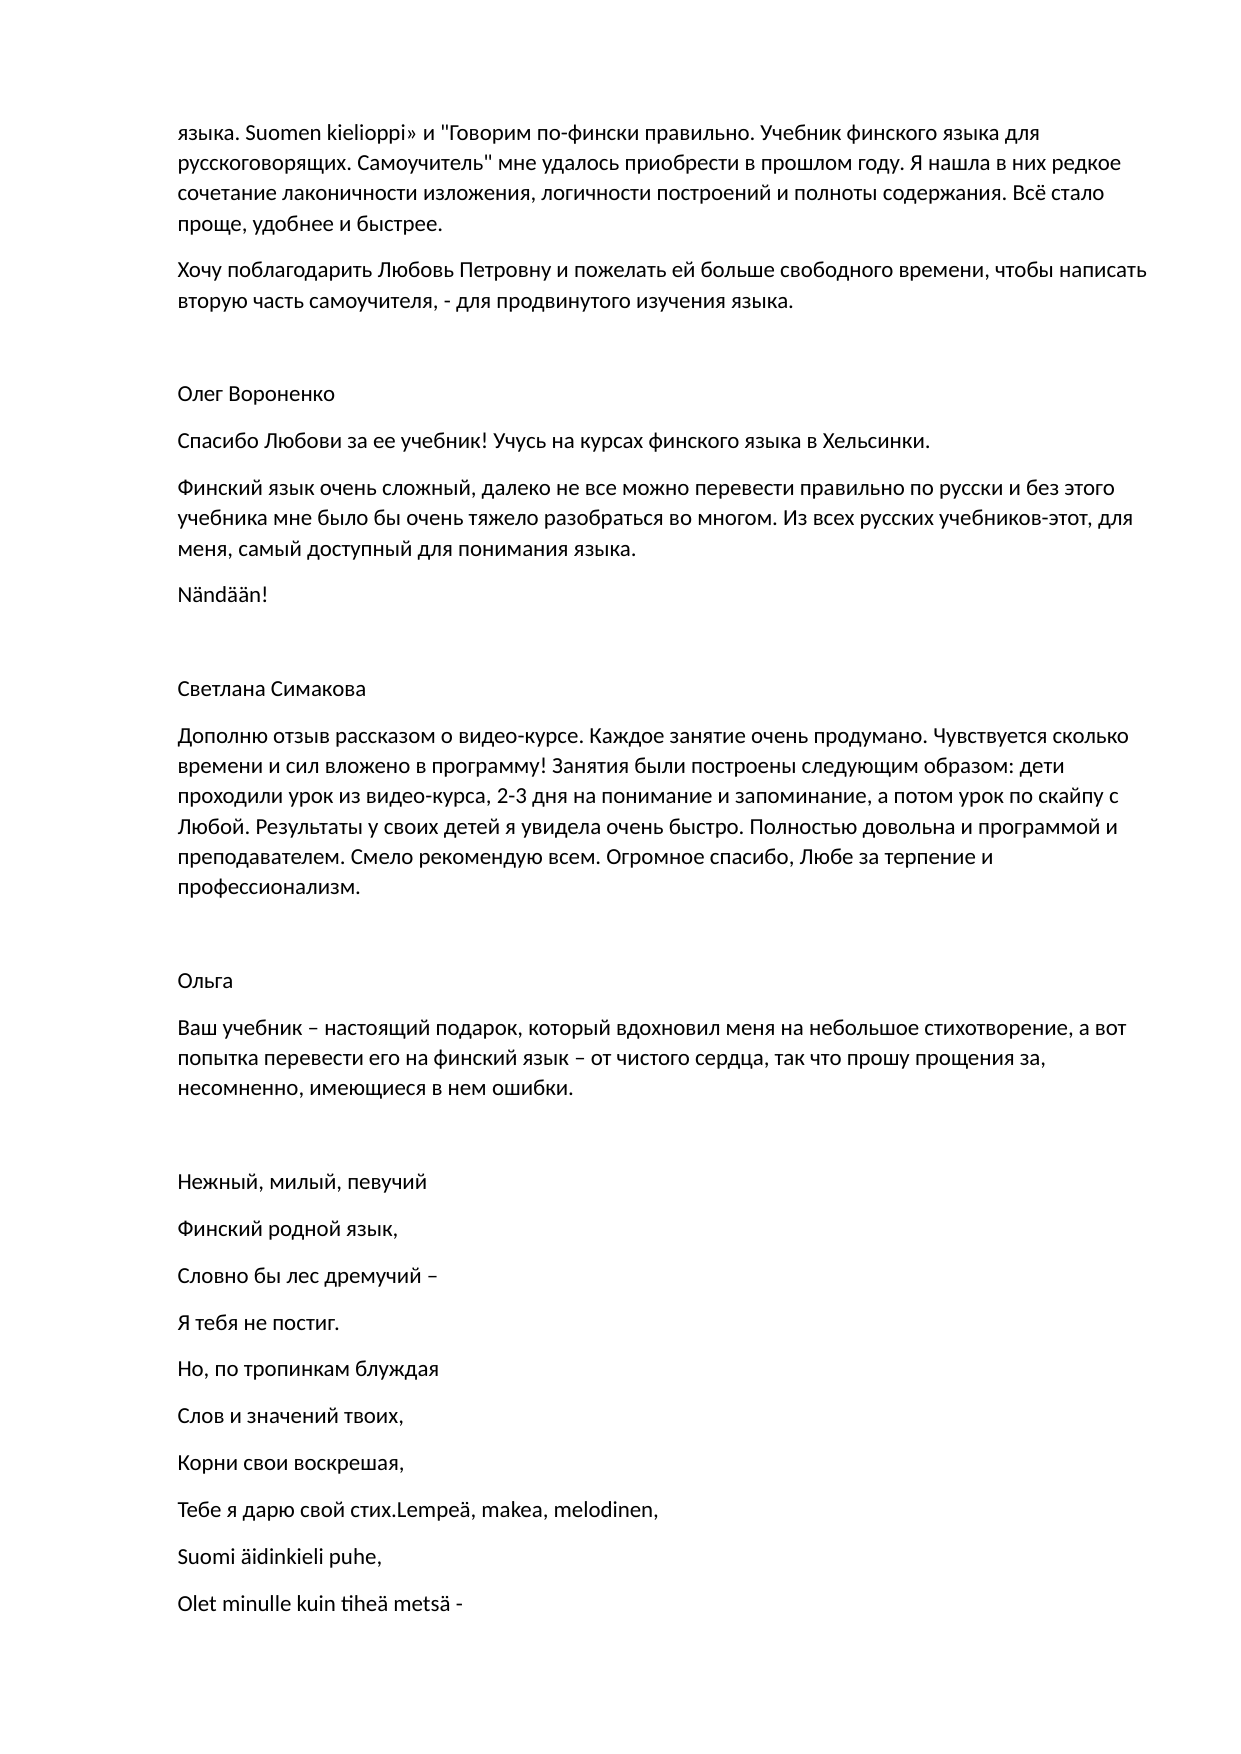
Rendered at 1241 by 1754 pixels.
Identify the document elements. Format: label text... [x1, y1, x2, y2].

text Финский язык очень сложный, далеко не все можно перевести правильно по русски и без этого учебника мне было бы очень тяжело разобраться во многом. Из всех русских учебников-этот, для меня, самый доступный для понимания языка. [177, 473, 1152, 562]
text Нежный, милый, певучий [177, 1167, 1152, 1195]
text Olet minulle kuin tiheä metsä - [177, 1589, 1152, 1617]
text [177, 118, 1152, 237]
text Тебе я дарю свой стих.Lempeä, makea, melodinen, [177, 1495, 1152, 1523]
text Финский родной язык, [177, 1214, 1152, 1242]
text Дополню отзыв рассказом о видео-курсе. Каждое занятие очень продумано. Чувствуется сколько времени и сил вложено в программу! Занятия были построены следующим образом: дети проходили урок из видео-курса, 2-3 дня на понимание и запоминание, а потом урок по скайпу с Любой. Результаты у своих детей я увидела очень быстро. Полностью довольна и программой и преподавателем. Смело рекомендую всем. Огромное спасибо, Любе за терпение и профессионализм. [177, 721, 1152, 900]
text Nändään! [177, 581, 1152, 609]
text Я тебя не постиг. [177, 1308, 1152, 1336]
text Но, по тропинкам блуждая [177, 1354, 1152, 1383]
text Ваш учебник – настоящий подарок, который вдохновил меня на небольшое стихотворение, а вот попытка перевести его на финский язык – от чистого сердца, так что прошу прощения за, несомненно, имеющиеся в нем ошибки. [177, 1013, 1152, 1101]
text Хочу поблагодарить Любовь Петровну и пожелать ей больше свободного времени, чтобы написать вторую часть самоучителя, - для продвинутого изучения языка. [177, 256, 1152, 314]
text Корни свои воскрешая, [177, 1448, 1152, 1476]
text Слов и значений твоих, [177, 1401, 1152, 1429]
text Suomi äidinkieli puhe, [177, 1542, 1152, 1570]
text Светлана Симакова [177, 674, 1152, 702]
text Ольга [177, 966, 1152, 994]
text Словно бы лес дремучий – [177, 1261, 1152, 1289]
text Спасибо Любови за ее учебник! Учусь на курсах финского языка в Хельсинки. [177, 426, 1152, 454]
text Олег Вороненко [177, 379, 1152, 408]
